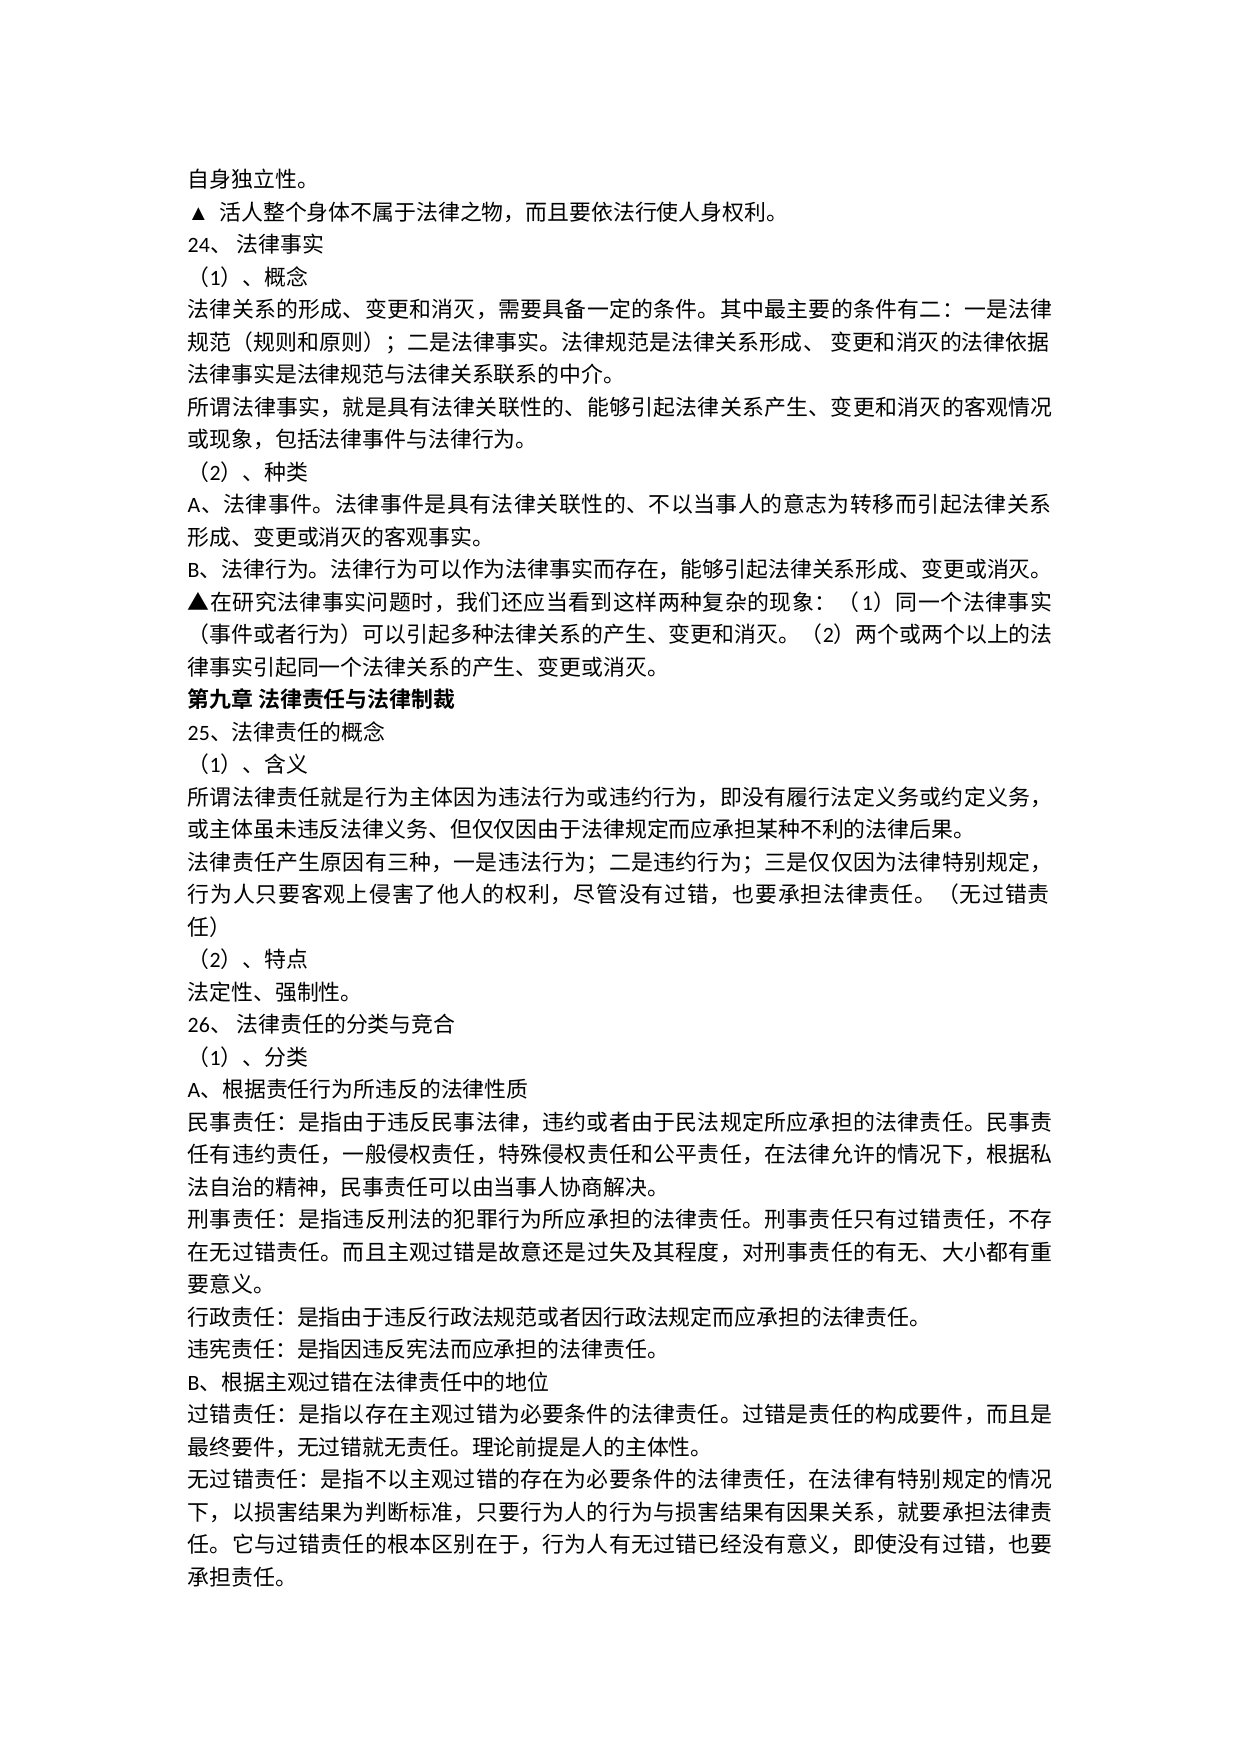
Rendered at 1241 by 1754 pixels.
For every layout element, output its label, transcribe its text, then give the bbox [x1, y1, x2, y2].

text 法律责任产生原因有三种，一是违法行为；二是违约行为；三是仅仅因为法律特别规定，行为人只要客观上侵害了他人的权利，尽管没有过错，也要承担法律责任。（无过错责任） [187, 844, 1053, 942]
text （1）、含义 [187, 747, 1053, 779]
text B、根据主观过错在法律责任中的地位 [187, 1364, 1053, 1397]
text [187, 162, 1053, 194]
text ▲ 活人整个身体不属于法律之物，而且要依法行使人身权利。 [187, 194, 1053, 227]
text 过错责任：是指以存在主观过错为必要条件的法律责任。过错是责任的构成要件，而且是最终要件，无过错就无责任。理论前提是人的主体性。 [187, 1397, 1053, 1462]
text A、根据责任行为所违反的法律性质 [187, 1072, 1053, 1104]
text 无过错责任：是指不以主观过错的存在为必要条件的法律责任，在法律有特别规定的情况下，以损害结果为判断标准，只要行为人的行为与损害结果有因果关系，就要承担法律责任。它与过错责任的根本区别在于，行为人有无过错已经没有意义，即使没有过错，也要承担责任。 [187, 1462, 1053, 1592]
text 24、 法律事实 [187, 227, 1053, 259]
text 第九章 法律责任与法律制裁 [187, 682, 1053, 714]
text 26、 法律责任的分类与竞合 [187, 1007, 1053, 1039]
text B、法律行为。法律行为可以作为法律事实而存在，能够引起法律关系形成、变更或消灭。▲在研究法律事实问题时，我们还应当看到这样两种复杂的现象：（1）同一个法律事实（事件或者行为）可以引起多种法律关系的产生、变更和消灭。（2）两个或两个以上的法律事实引起同一个法律关系的产生、变更或消灭。 [187, 552, 1053, 682]
text 所谓法律责任就是行为主体因为违法行为或违约行为，即没有履行法定义务或约定义务，或主体虽未违反法律义务、但仅仅因由于法律规定而应承担某种不利的法律后果。 [187, 779, 1053, 844]
text （2）、种类 [187, 454, 1053, 487]
text 民事责任：是指由于违反民事法律，违约或者由于民法规定所应承担的法律责任。民事责任有违约责任，一般侵权责任，特殊侵权责任和公平责任，在法律允许的情况下，根据私法自治的精神，民事责任可以由当事人协商解决。 [187, 1104, 1053, 1202]
text （2）、特点 [187, 942, 1053, 974]
text （1）、分类 [187, 1039, 1053, 1072]
text 刑事责任：是指违反刑法的犯罪行为所应承担的法律责任。刑事责任只有过错责任，不存在无过错责任。而且主观过错是故意还是过失及其程度，对刑事责任的有无、大小都有重要意义。 [187, 1202, 1053, 1299]
text 所谓法律事实，就是具有法律关联性的、能够引起法律关系产生、变更和消灭的客观情况或现象，包括法律事件与法律行为。 [187, 389, 1053, 454]
text A、法律事件。法律事件是具有法律关联性的、不以当事人的意志为转移而引起法律关系形成、变更或消灭的客观事实。 [187, 487, 1053, 552]
text 法定性、强制性。 [187, 974, 1053, 1007]
text 违宪责任：是指因违反宪法而应承担的法律责任。 [187, 1332, 1053, 1364]
text （1）、概念 [187, 259, 1053, 292]
text 行政责任：是指由于违反行政法规范或者因行政法规定而应承担的法律责任。 [187, 1299, 1053, 1332]
text 25、法律责任的概念 [187, 714, 1053, 747]
text 法律关系的形成、变更和消灭，需要具备一定的条件。其中最主要的条件有二：一是法律规范（规则和原则）；二是法律事实。法律规范是法律关系形成、 变更和消灭的法律依据，法律事实是法律规范与法律关系联系的中介。 [187, 292, 1053, 389]
